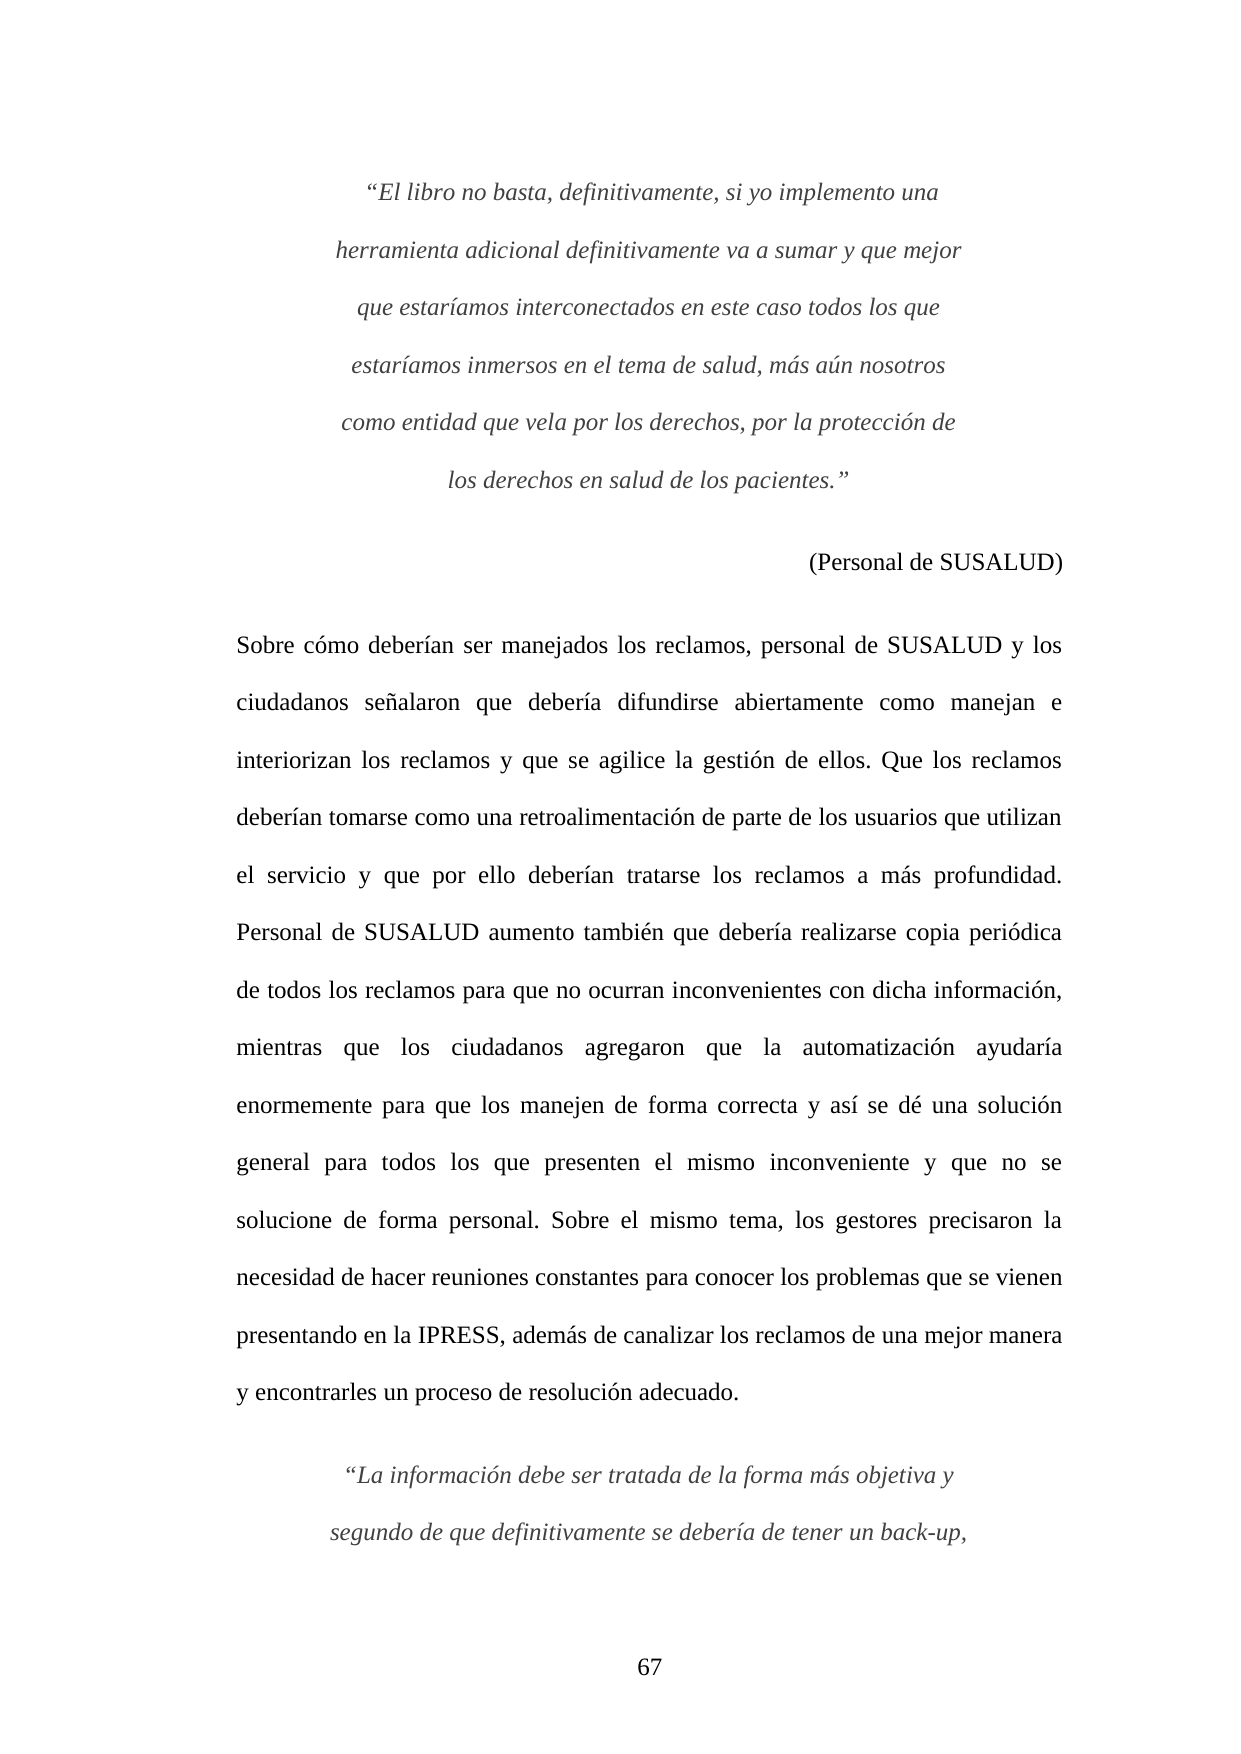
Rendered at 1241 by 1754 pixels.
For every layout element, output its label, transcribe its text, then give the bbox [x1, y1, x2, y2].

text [326, 1460, 973, 1546]
text (Personal de SUSALUD) [236, 547, 1063, 576]
text Sobre cómo deberían ser manejados los reclamos, personal de SUSALUD y los ciudadanos señalaron que debería difundirse abiertamente como manejan e interiorizan los reclamos y que se agilice la gestión de ellos. Que los reclamos deberían tomarse como una retroalimentación de parte de los usuarios que utilizan el servicio y que por ello deberían tratarse los reclamos a más profundidad. Personal de SUSALUD aumento también que debería realizarse copia periódica de todos los reclamos para que no ocurran inconvenientes con dicha información, mientras que los ciudadanos agregaron que la automatización ayudaría enormemente para que los manejen de forma correcta y así se dé una solución general para todos los que presenten el mismo inconveniente y que no se solucione de forma personal. Sobre el mismo tema, los gestores precisaron la necesidad de hacer reuniones constantes para conocer los problemas que se vienen presentando en la IPRESS, además de canalizar los reclamos de una mejor manera y encontrarles un proceso de resolución adecuado. [236, 630, 1063, 1406]
text “El libro no basta, definitivamente, si yo implemento una herramienta adicional definitivamente va a sumar y que mejor que estaríamos interconectados en este caso todos los que estaríamos inmersos en el tema de salud, más aún nosotros como entidad que vela por los derechos, por la protección de los derechos en salud de los pacientes.” [326, 177, 973, 493]
